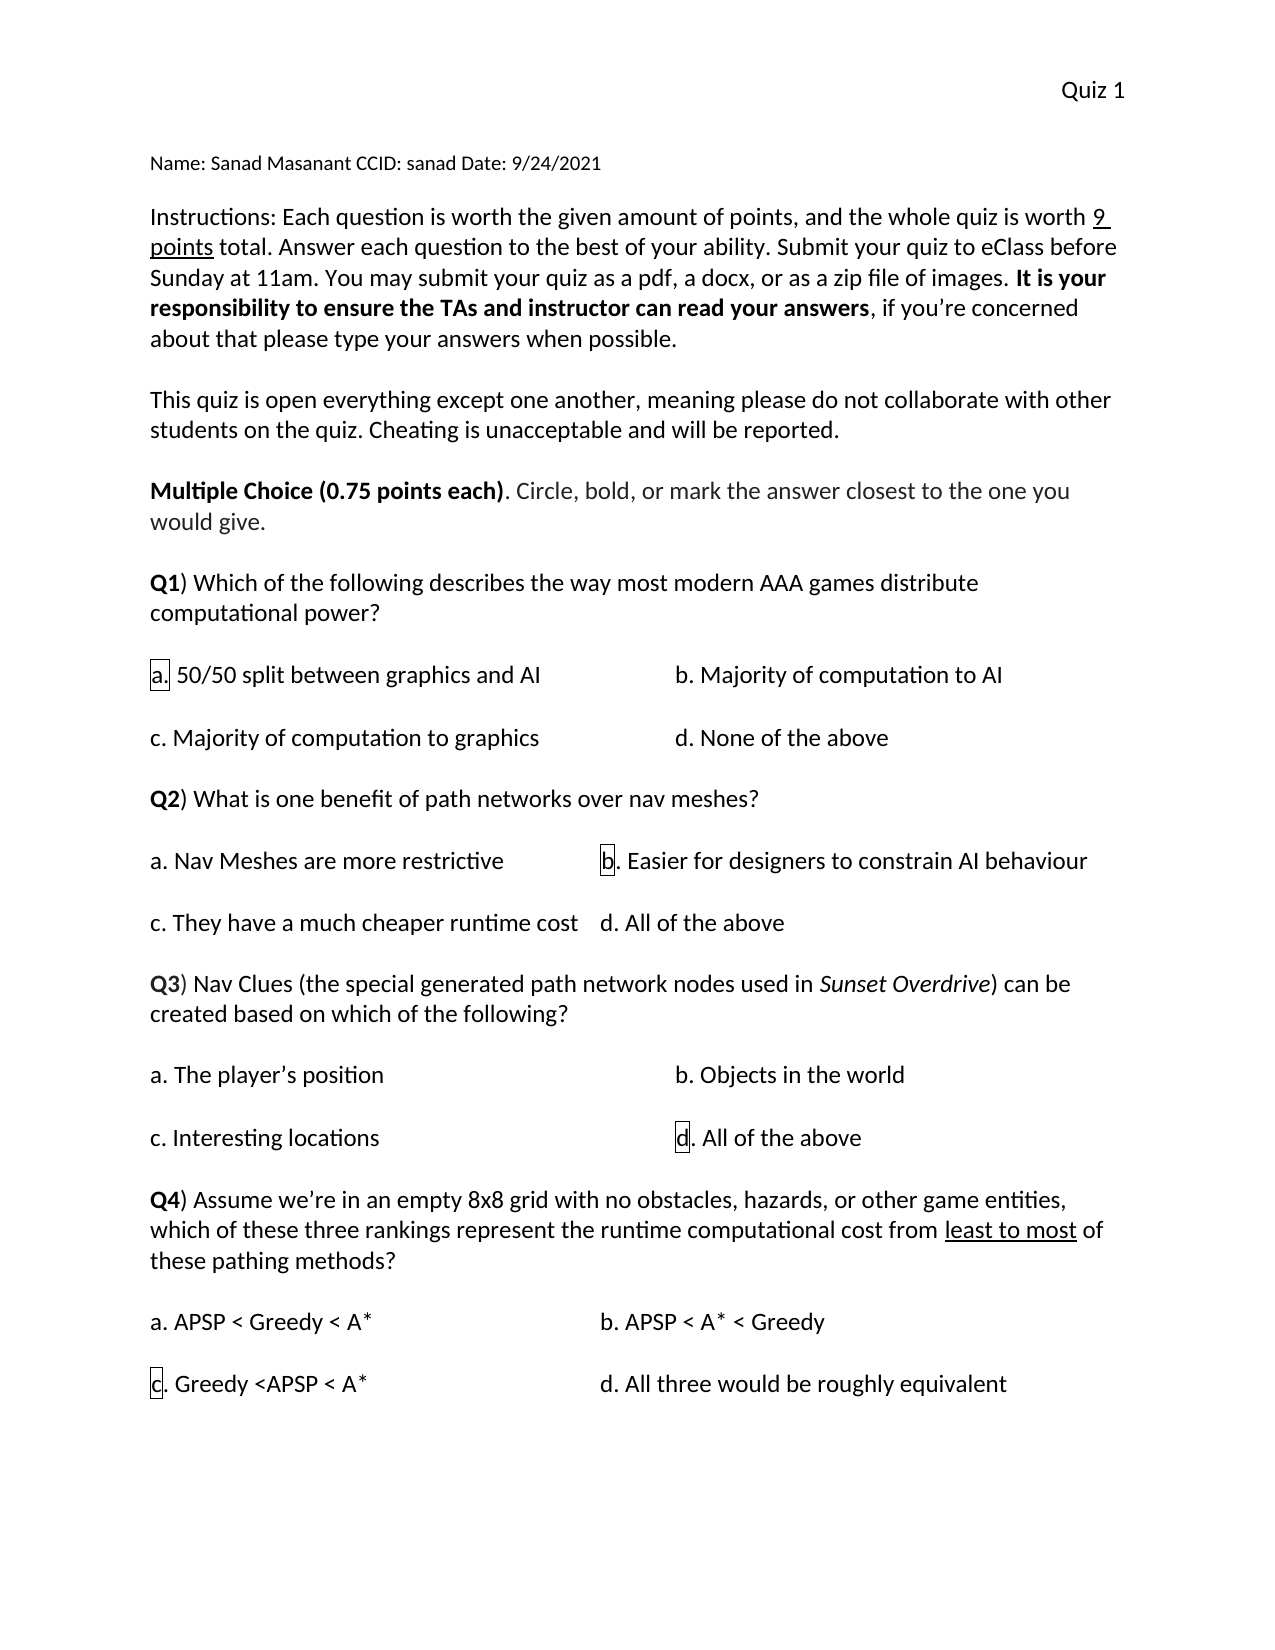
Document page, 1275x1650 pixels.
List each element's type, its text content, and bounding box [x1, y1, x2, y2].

text c. Greedy <APSP < A* d. All three would be roughly equivalent [163, 1367, 1125, 1399]
text Q4) Assume we’re in an empty 8x8 grid with no obstacles, hazards, or other game entities, which of these three rankings represent the runtime computational cost from least to most of these pathing methods? [150, 1184, 1125, 1275]
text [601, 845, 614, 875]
text Instructions: Each question is worth the given amount of points, and the whole quiz is worth 9 points total. Answer each question to the best of your ability. Submit your quiz to eClass before Sunday at 11am. You may submit your quiz as a pdf, a docx, or as a zip file of images. It is your responsibility to ensure the TAs and instructor can read your answers, if you’re concerned about that please type your answers when possible. [150, 201, 1125, 353]
text Name: Sanad Masanant CCID: sanad Date: 9/24/2021 [150, 150, 1125, 175]
text c. Majority of computation to graphics d. None of the above [150, 722, 1125, 752]
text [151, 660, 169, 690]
text Q1) Which of the following describes the way most modern AAA games distribute computational power? [150, 567, 1125, 628]
text Multiple Choice (0.75 points each). Circle, bold, or mark the answer closest to the one you would give. [150, 476, 1125, 537]
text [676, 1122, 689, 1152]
text Q3) Nav Clues (the special generated path network nodes used in Sunset Overdrive) can be created based on which of the following? [150, 968, 1125, 1029]
text c. They have a much cheaper runtime cost d. All of the above [150, 907, 1125, 937]
text This quiz is open everything except one another, meaning please do not collaborate with other students on the quiz. Cheating is unacceptable and will be reported. [150, 384, 1125, 445]
text c. Interesting locations d. All of the above [690, 1121, 1125, 1153]
text a. Nav Meshes are more restrictive b. Easier for designers to constrain AI behaviour [615, 844, 1125, 876]
text a. 50/50 split between graphics and AI b. Majority of computation to AI [170, 659, 1125, 691]
text a. Nav Meshes are more restrictive b. Easier for designers to constrain AI behaviour [150, 844, 600, 876]
text Q2) What is one benefit of path networks over nav meshes? [150, 783, 1125, 813]
text a. APSP < Greedy < A* b. APSP < A* < Greedy [150, 1306, 1125, 1336]
text c. Interesting locations d. All of the above [150, 1121, 675, 1153]
text a. The player’s position b. Objects in the world [150, 1059, 1125, 1090]
